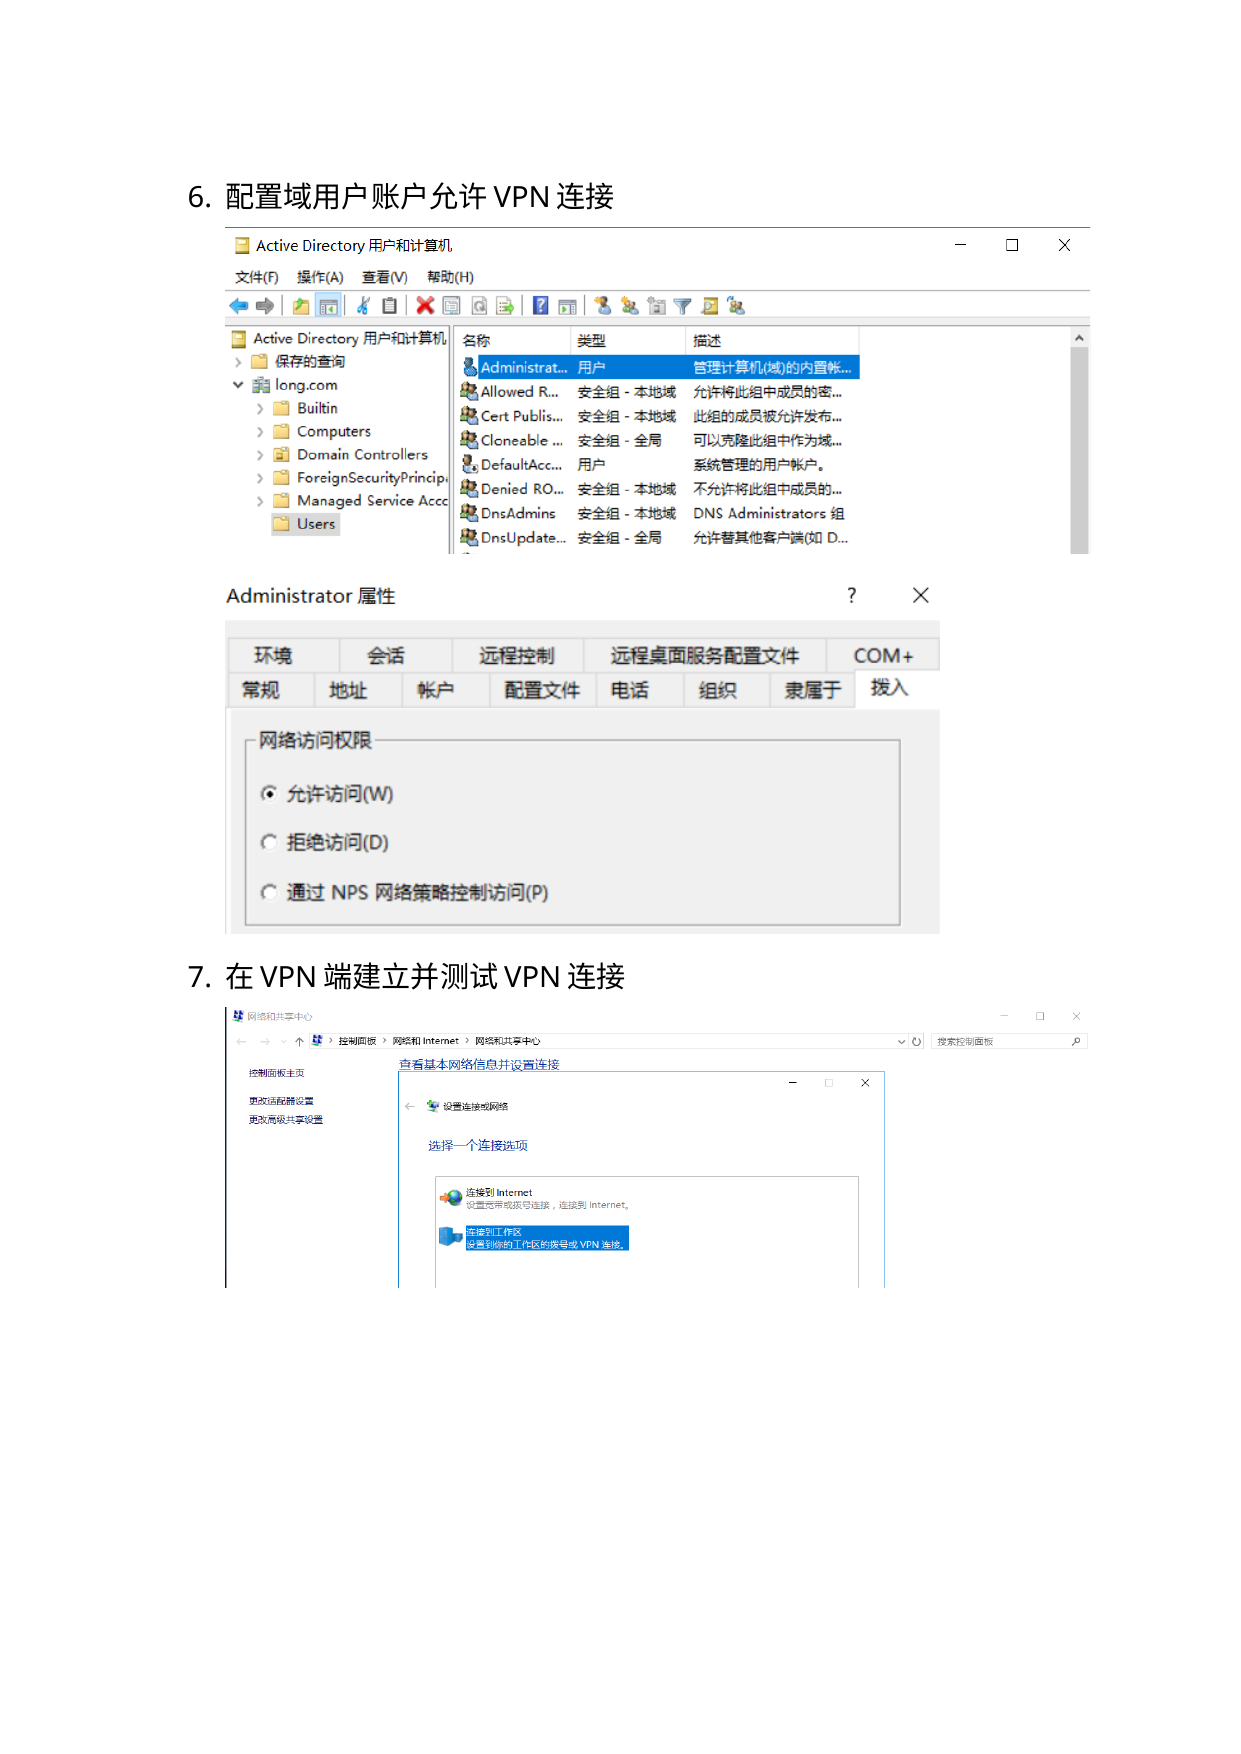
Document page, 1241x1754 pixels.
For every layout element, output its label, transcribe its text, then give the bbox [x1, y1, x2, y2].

picture [225, 584, 940, 934]
picture [225, 227, 1091, 554]
list 配置域用户账户允许VPN连接 [187, 162, 1053, 227]
picture [225, 1007, 1091, 1288]
list 在VPN端建立并测试VPN连接 [187, 942, 1053, 1007]
